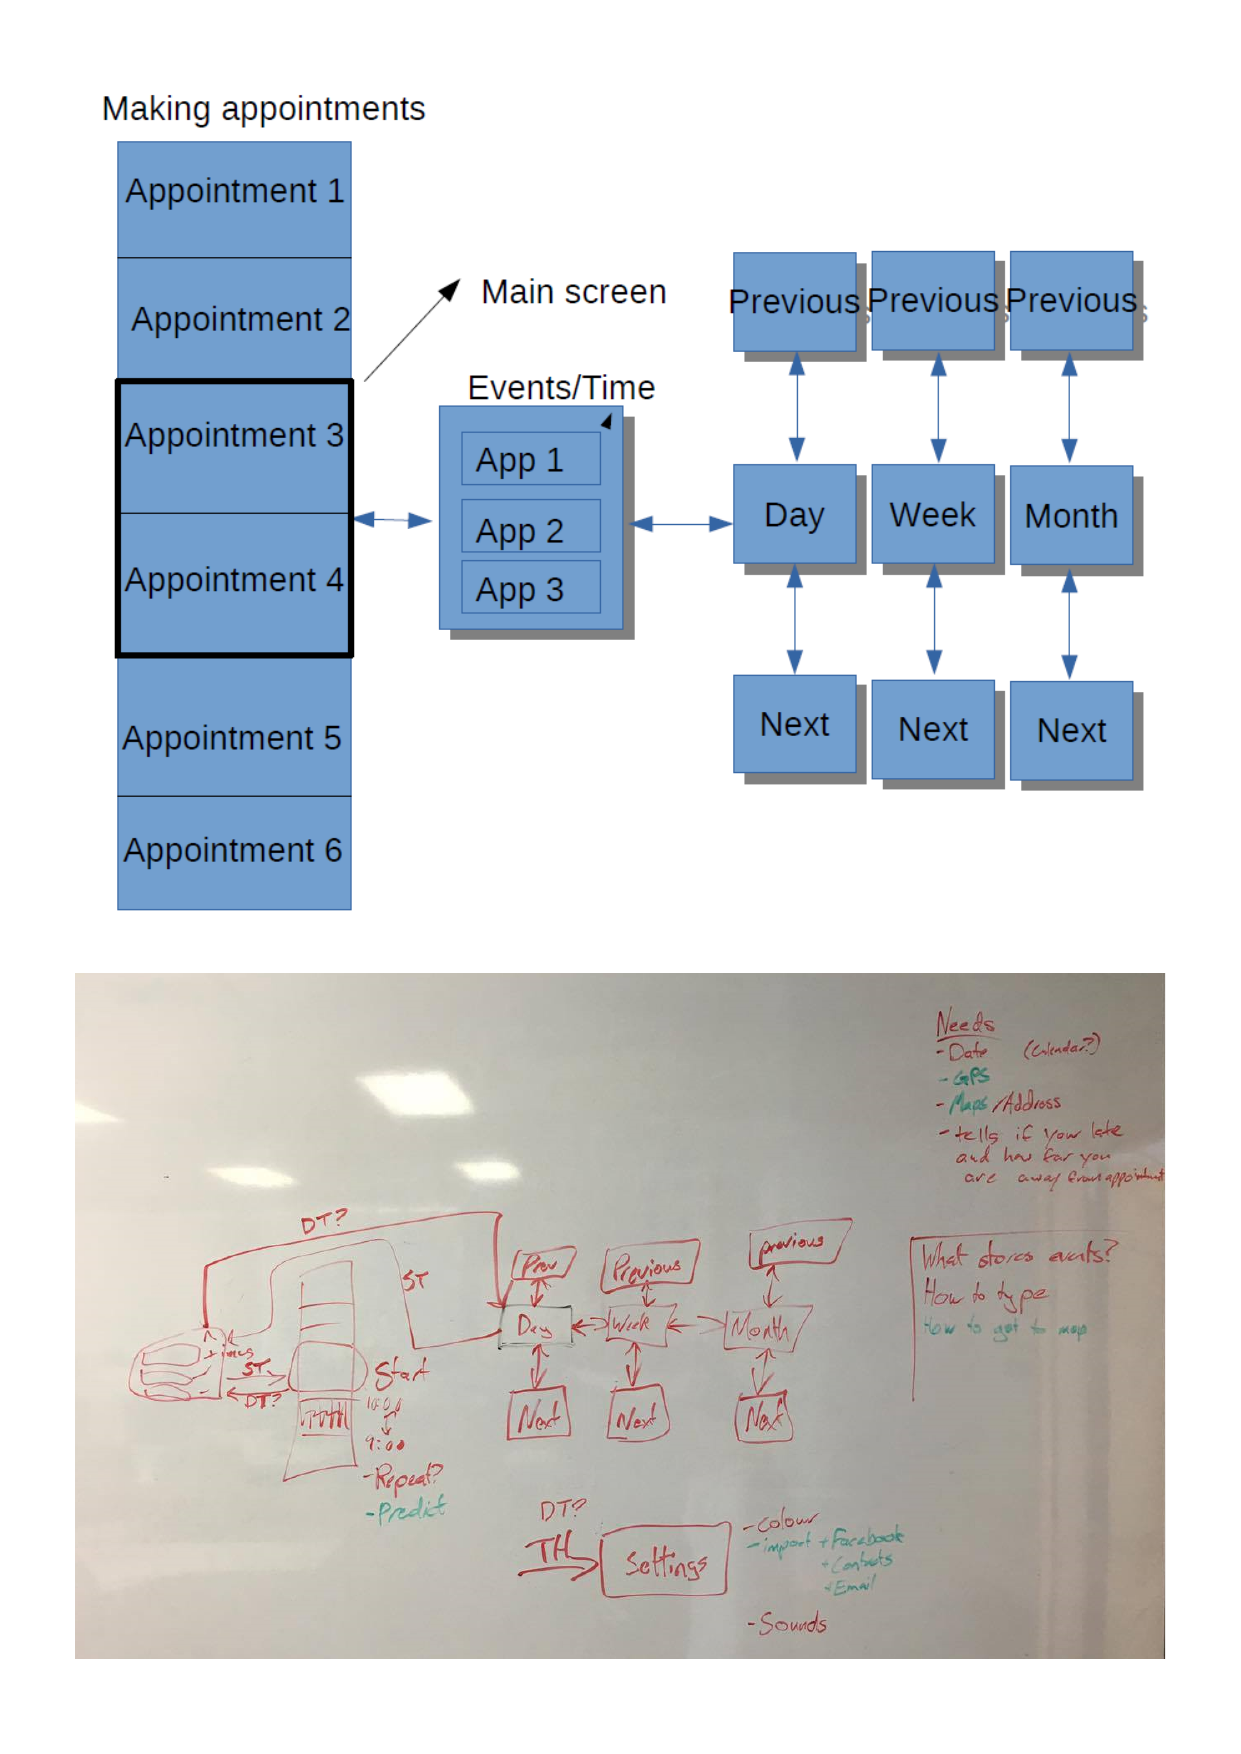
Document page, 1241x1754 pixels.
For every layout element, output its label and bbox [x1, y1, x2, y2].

picture [75, 75, 1166, 1659]
